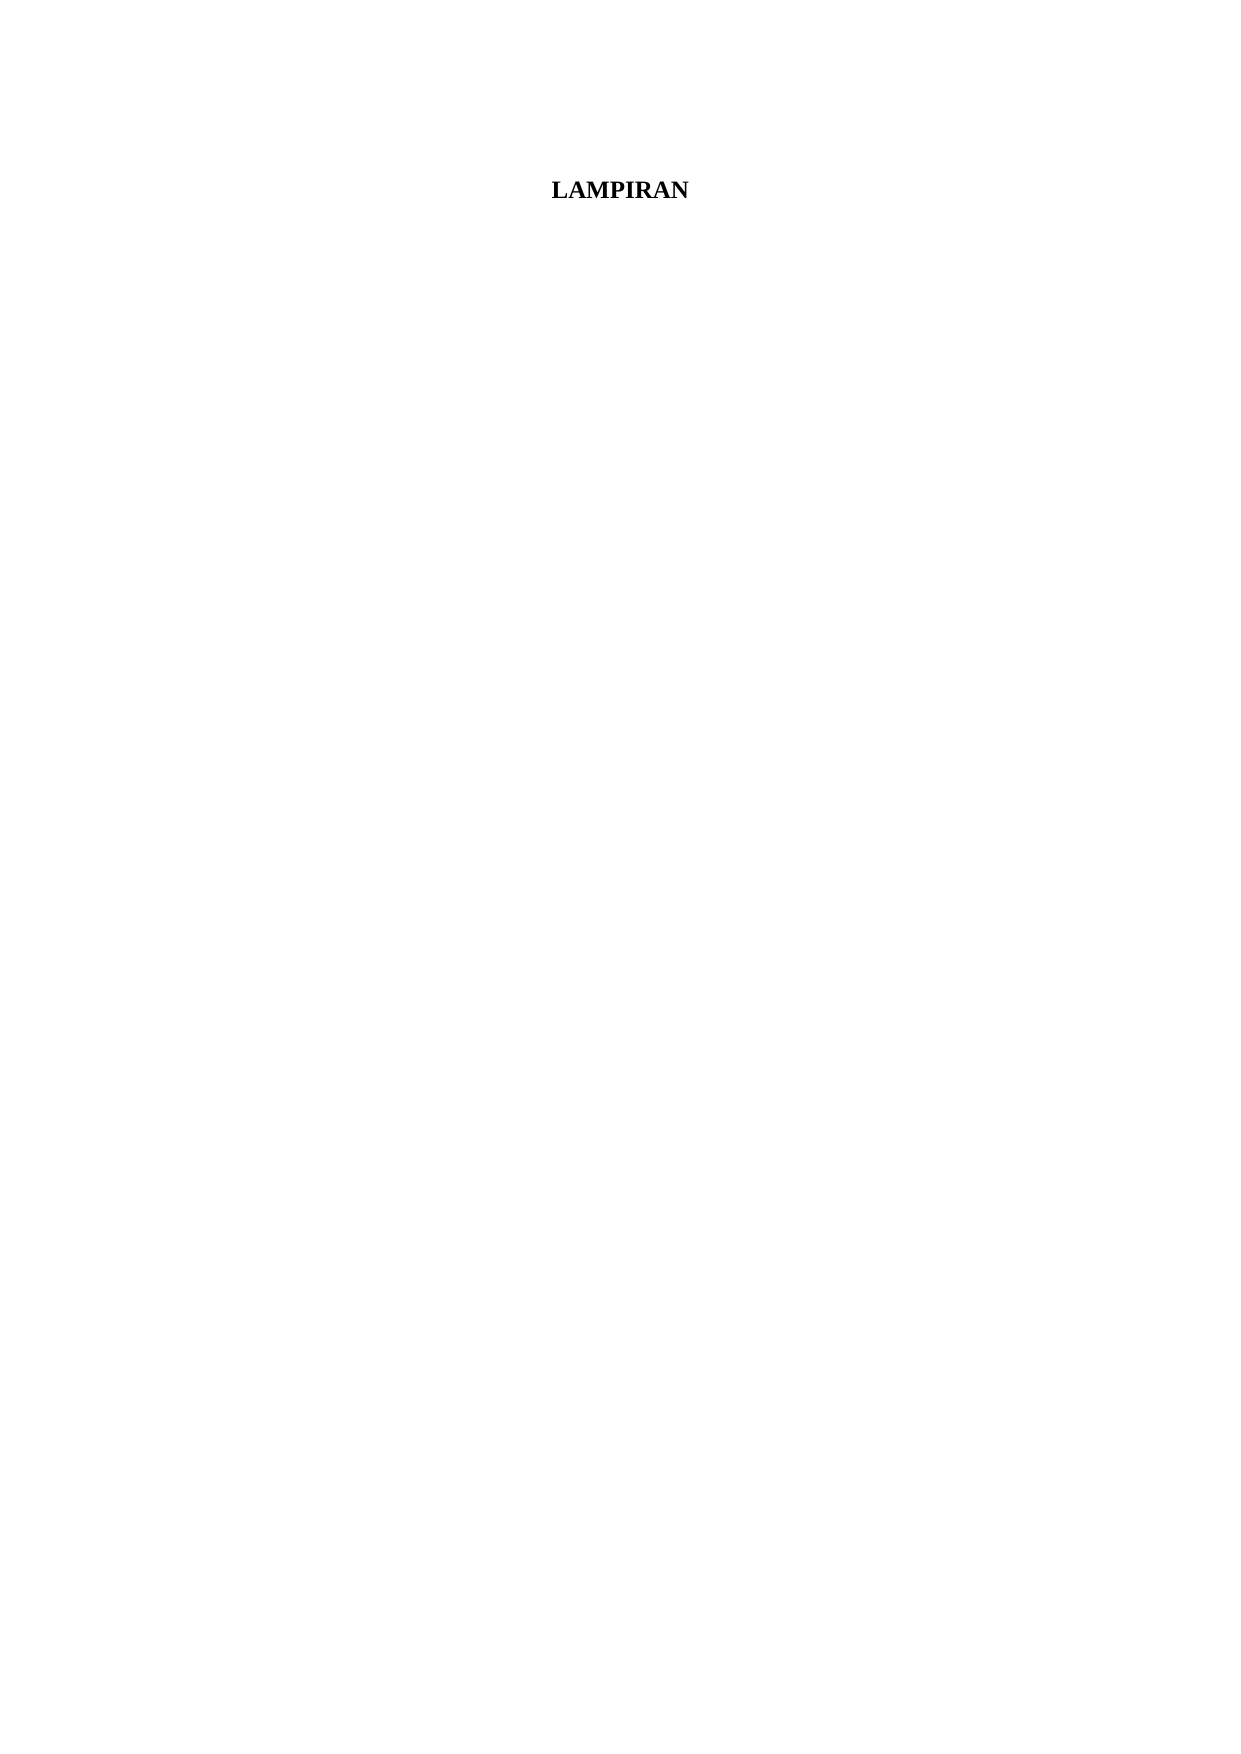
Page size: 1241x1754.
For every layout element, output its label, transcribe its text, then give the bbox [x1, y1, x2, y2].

subtitle LAMPIRAN [150, 176, 1090, 204]
